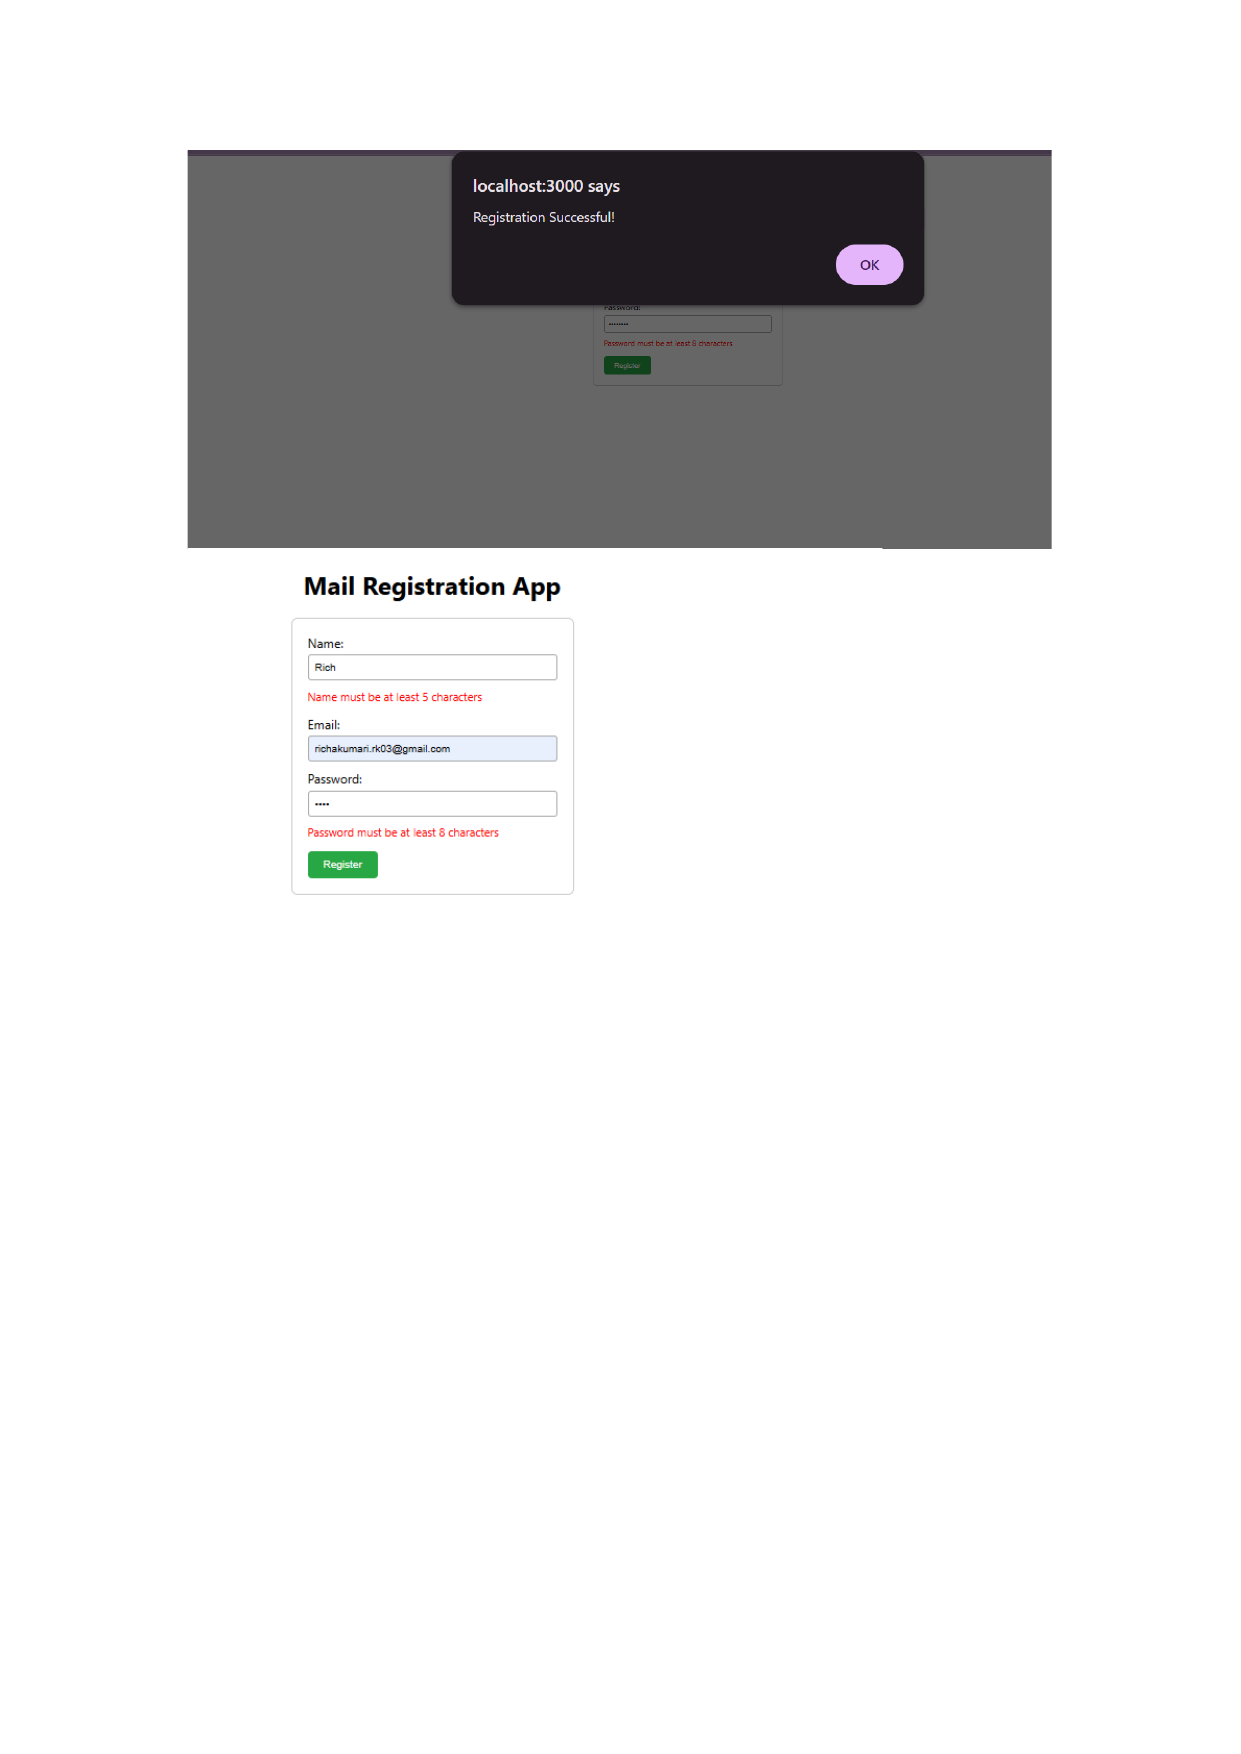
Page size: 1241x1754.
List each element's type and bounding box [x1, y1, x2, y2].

picture [187, 150, 1052, 1095]
